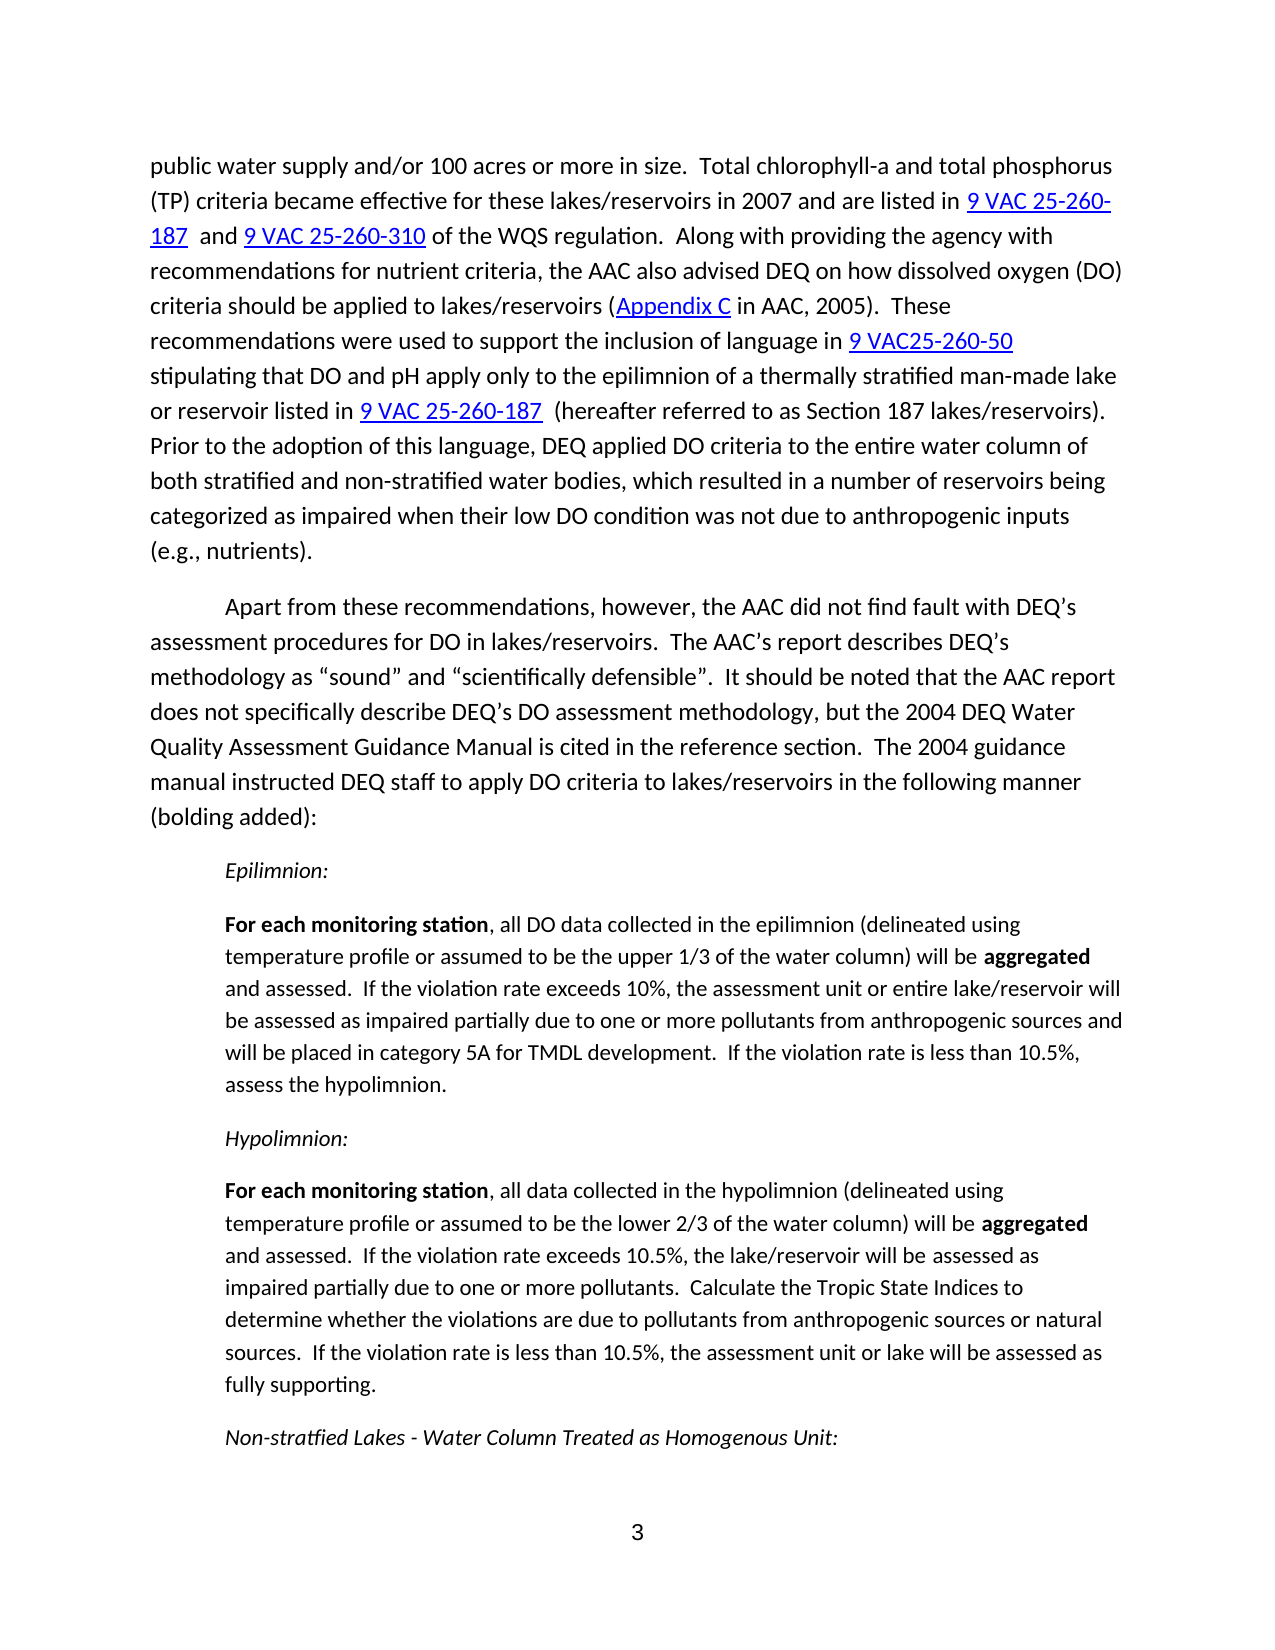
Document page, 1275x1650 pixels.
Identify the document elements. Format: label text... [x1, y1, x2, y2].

text Apart from these recommendations, however, the AAC did not find fault with DEQ’s assessment procedures for DO in lakes/reservoirs. The AAC’s report describes DEQ’s methodology as “sound” and “scientifically defensible”. It should be noted that the AAC report does not specifically describe DEQ’s DO assessment methodology, but the 2004 DEQ Water Quality Assessment Guidance Manual is cited in the reference section. The 2004 guidance manual instructed DEQ staff to apply DO criteria to lakes/reservoirs in the following manner (bolding added): [150, 591, 1125, 831]
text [150, 150, 1125, 566]
text For each monitoring station, all data collected in the hypolimnion (delineated using temperature profile or assumed to be the lower 2/3 of the water column) will be aggregated and assessed. If the violation rate exceeds 10.5%, the lake/reservoir will be assessed as impaired partially due to one or more pollutants. Calculate the Tropic State Indices to determine whether the violations are due to pollutants from anthropogenic sources or natural sources. If the violation rate is less than 10.5%, the assessment unit or lake will be assessed as fully supporting. [225, 1177, 1125, 1398]
text Non-stratfied Lakes - Water Column Treated as Homogenous Unit: [225, 1423, 1125, 1451]
text Hypolimnion: [225, 1124, 1125, 1152]
text Epilimnion: [225, 857, 1125, 885]
text For each monitoring station, all DO data collected in the epilimnion (delineated using temperature profile or assumed to be the upper 1/3 of the water column) will be aggregated and assessed. If the violation rate exceeds 10%, the assessment unit or entire lake/reservoir will be assessed as impaired partially due to one or more pollutants from anthropogenic sources and will be placed in category 5A for TMDL development. If the violation rate is less than 10.5%, assess the hypolimnion. [225, 910, 1125, 1099]
